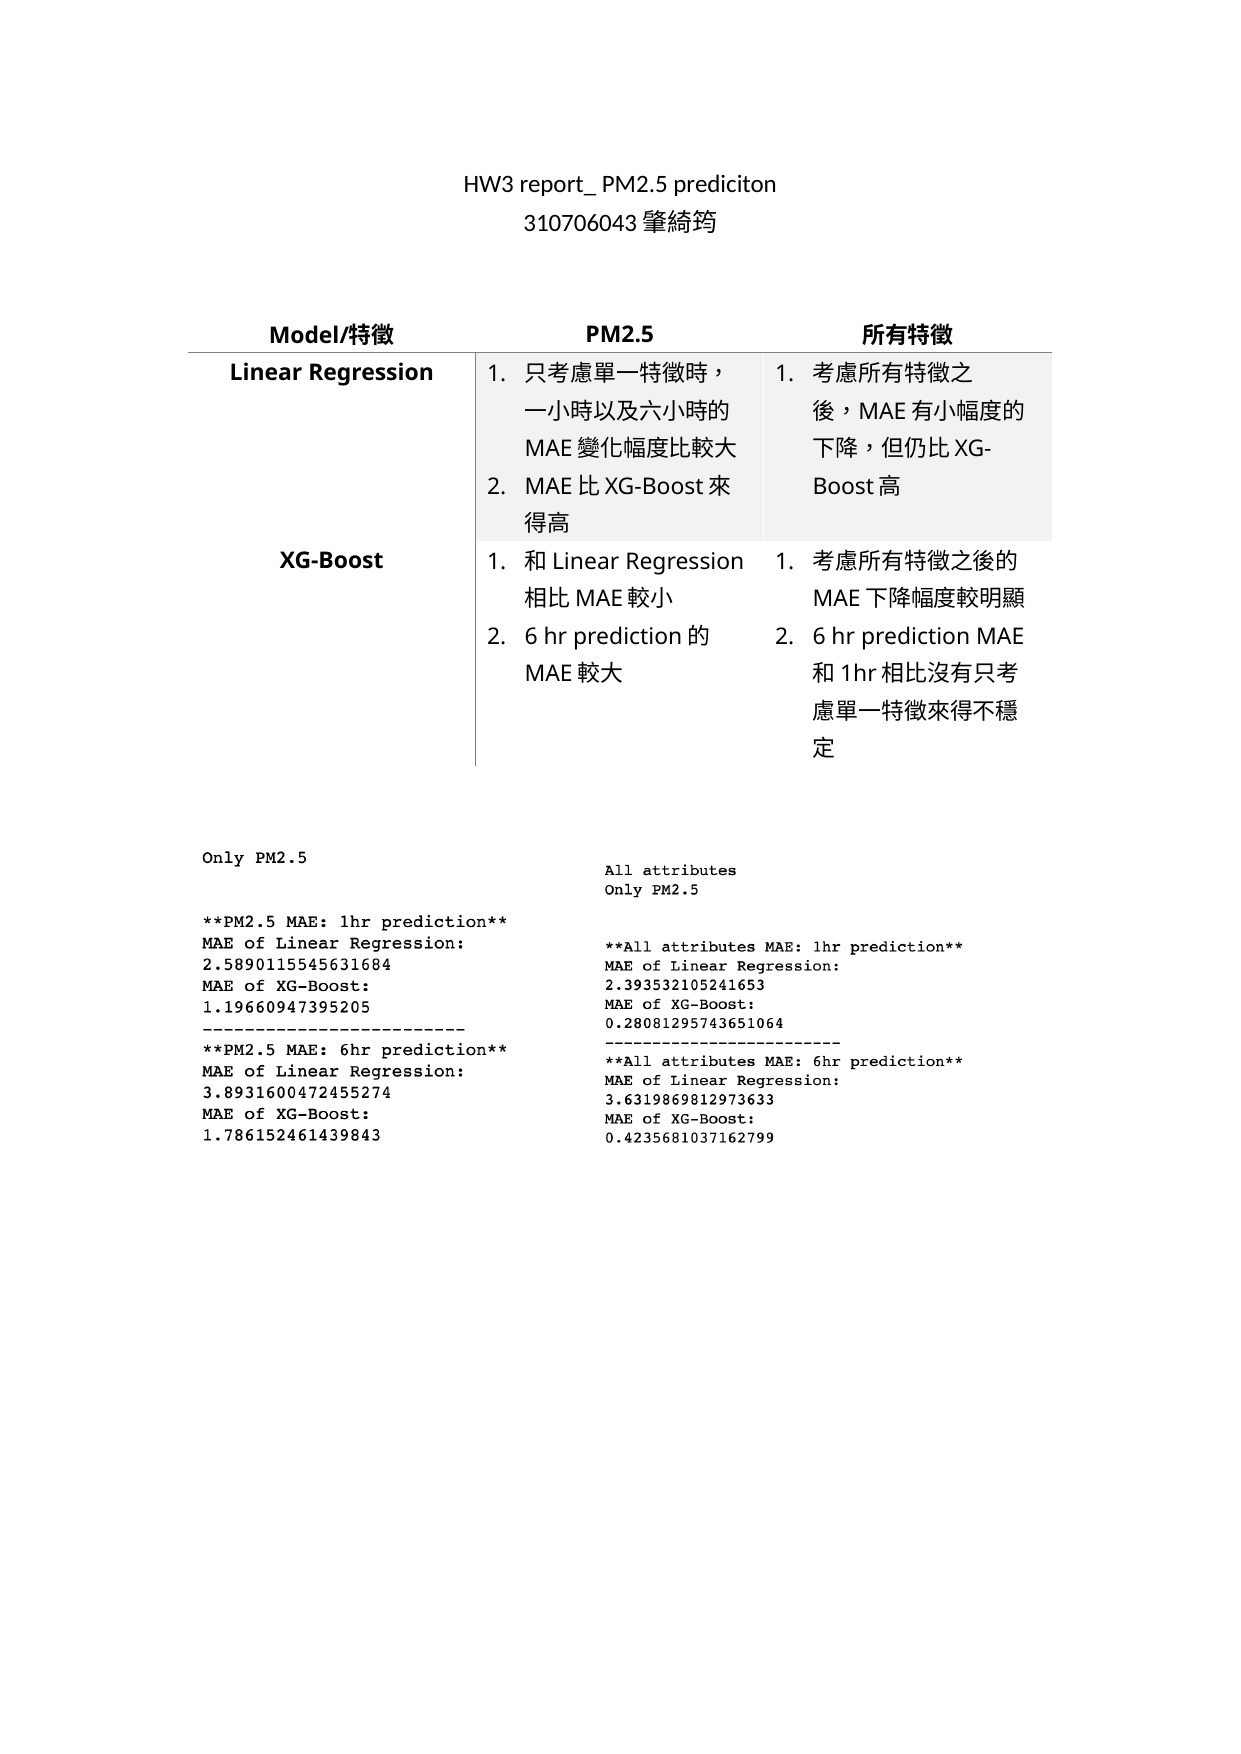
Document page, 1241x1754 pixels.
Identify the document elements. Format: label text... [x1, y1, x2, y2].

table_cell 和Linear Regression相比MAE較小 6 hr prediction的MAE較大 [476, 541, 763, 766]
table_cell XG-Boost [188, 541, 475, 766]
text 310706043肇綺筠 [187, 202, 1053, 239]
table_cell 考慮所有特徵之後的MAE下降幅度較明顯 6 hr prediction MAE和1hr相比沒有只考慮單一特徵來得不穩定 [764, 541, 1052, 766]
table_header Model/特徵 [188, 315, 476, 352]
table_cell Linear Regression [188, 353, 475, 541]
picture [187, 840, 1052, 1149]
table_header 所有特徵 [764, 315, 1052, 352]
text HW3 report_ PM2.5 prediciton [187, 164, 1053, 202]
table_cell 只考慮單一特徵時，一小時以及六小時的MAE變化幅度比較大 MAE比XG-Boost來得高 [476, 353, 763, 541]
table_cell 考慮所有特徵之後，MAE有小幅度的下降，但仍比XG-Boost高 [764, 353, 1052, 541]
table_header PM2.5 [476, 315, 763, 352]
